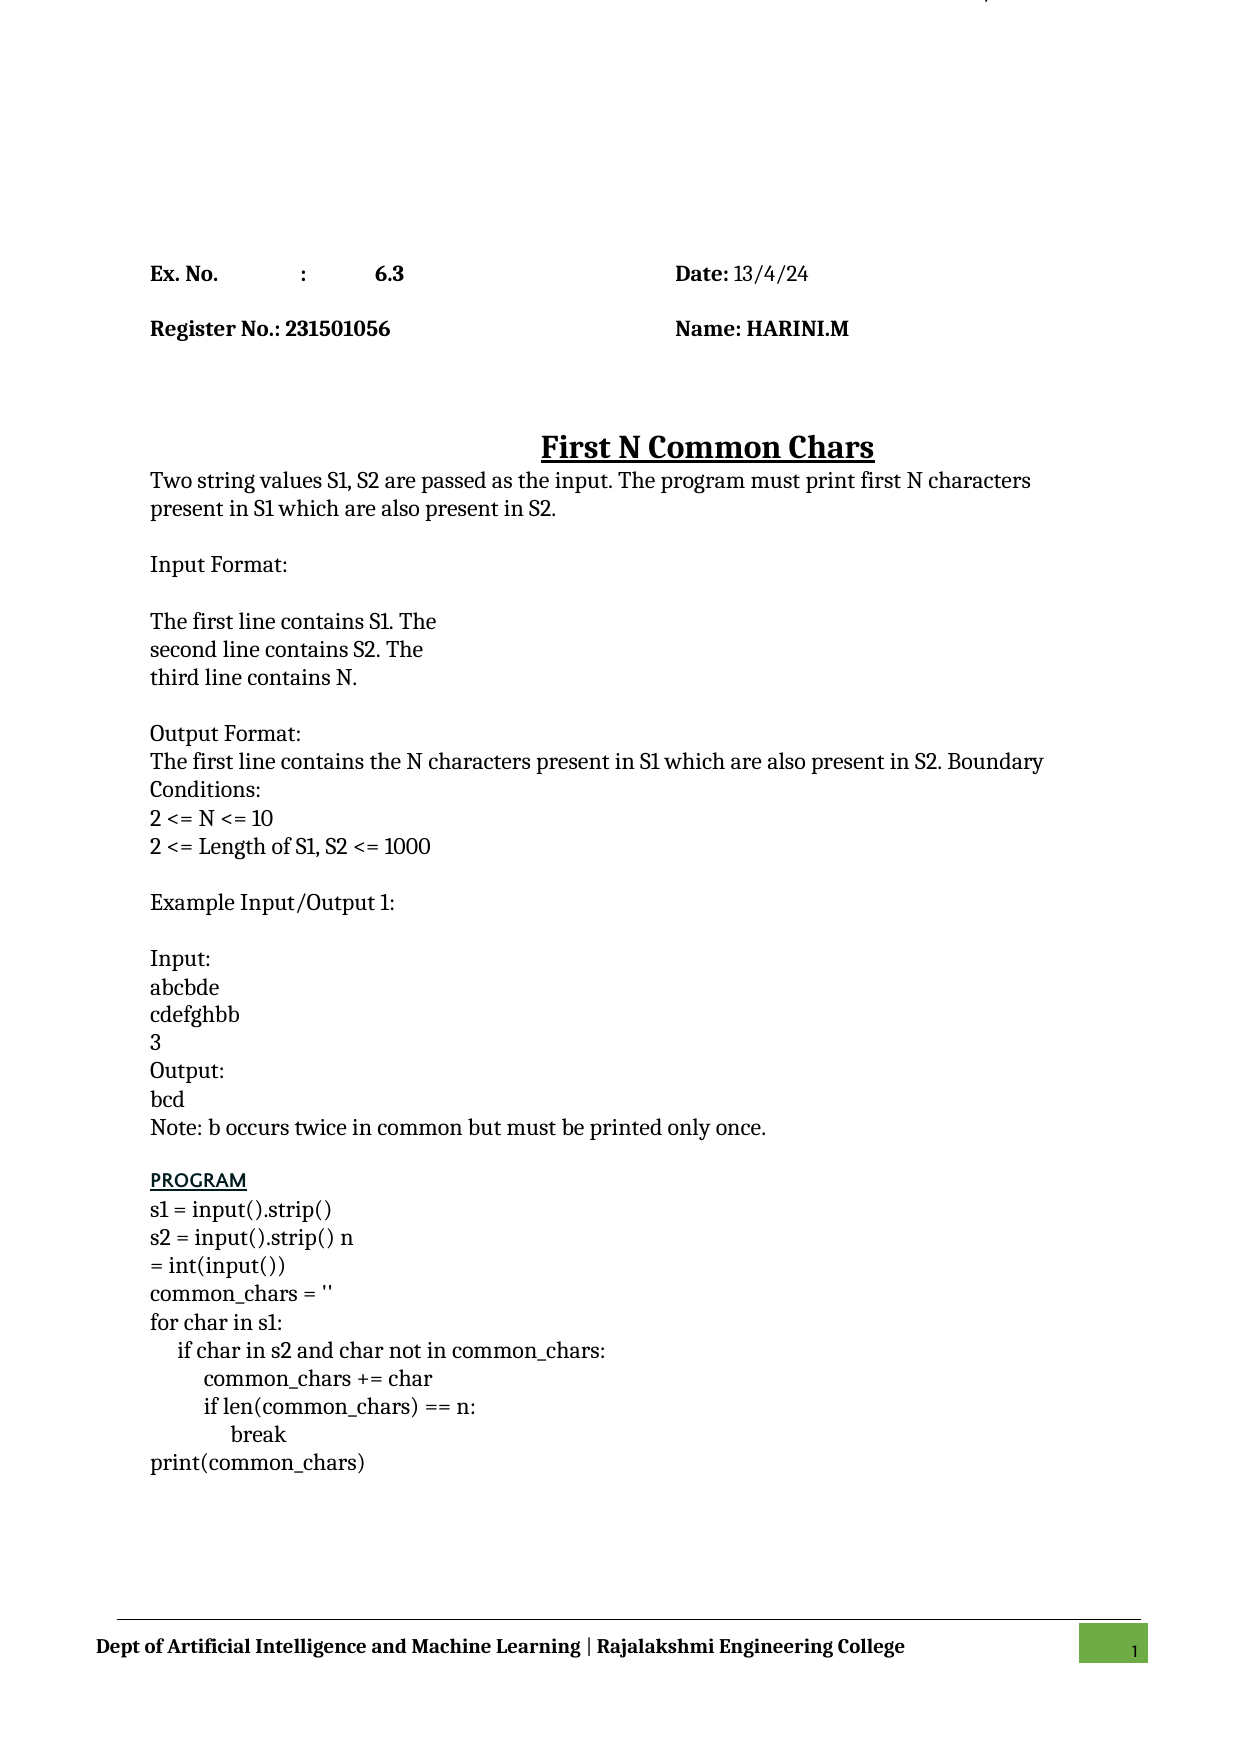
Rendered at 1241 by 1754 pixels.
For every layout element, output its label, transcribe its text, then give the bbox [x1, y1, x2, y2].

text bcd [150, 1086, 1103, 1113]
text Output: [150, 1057, 1103, 1085]
subtitle First N Common Chars [312, 428, 928, 466]
text Output Format: [150, 720, 1103, 748]
text Ex. No. : 6.3 Date: 13/4/24 [150, 260, 1103, 287]
text abcbde cdefghbb 3 [150, 973, 251, 1057]
text if len(common_chars) == n: break [203, 1393, 504, 1448]
text Input Format: [150, 551, 1103, 579]
text Note: b occurs twice in common but must be printed only once. [150, 1114, 1103, 1142]
text Input: [150, 945, 1103, 973]
text The first line contains S1. The second line contains S2. The third line contains N. [150, 608, 464, 691]
text Register No.: 231501056 Name: HARINI.M [150, 316, 1103, 342]
text The first line contains the N characters present in S1 which are also present in S2. Boundary Conditions: [150, 748, 1066, 803]
text print(common_chars) [150, 1448, 1103, 1476]
text if char in s2 and char not in common_chars: common_chars += char [177, 1336, 661, 1392]
text s1 = input().strip() s2 = input().strip() n = int(input()) common_chars = '' for char in s1: [150, 1196, 354, 1336]
text PROGRAM [150, 1170, 1103, 1193]
text 2 <= Length of S1, S2 <= 1000 Example Input/Output 1: [150, 833, 485, 917]
text Two string values S1, S2 are passed as the input. The program must print first N characters present in S1 which are also present in S2. [150, 467, 1103, 523]
text 2 <= N <= 10 [150, 804, 1103, 832]
